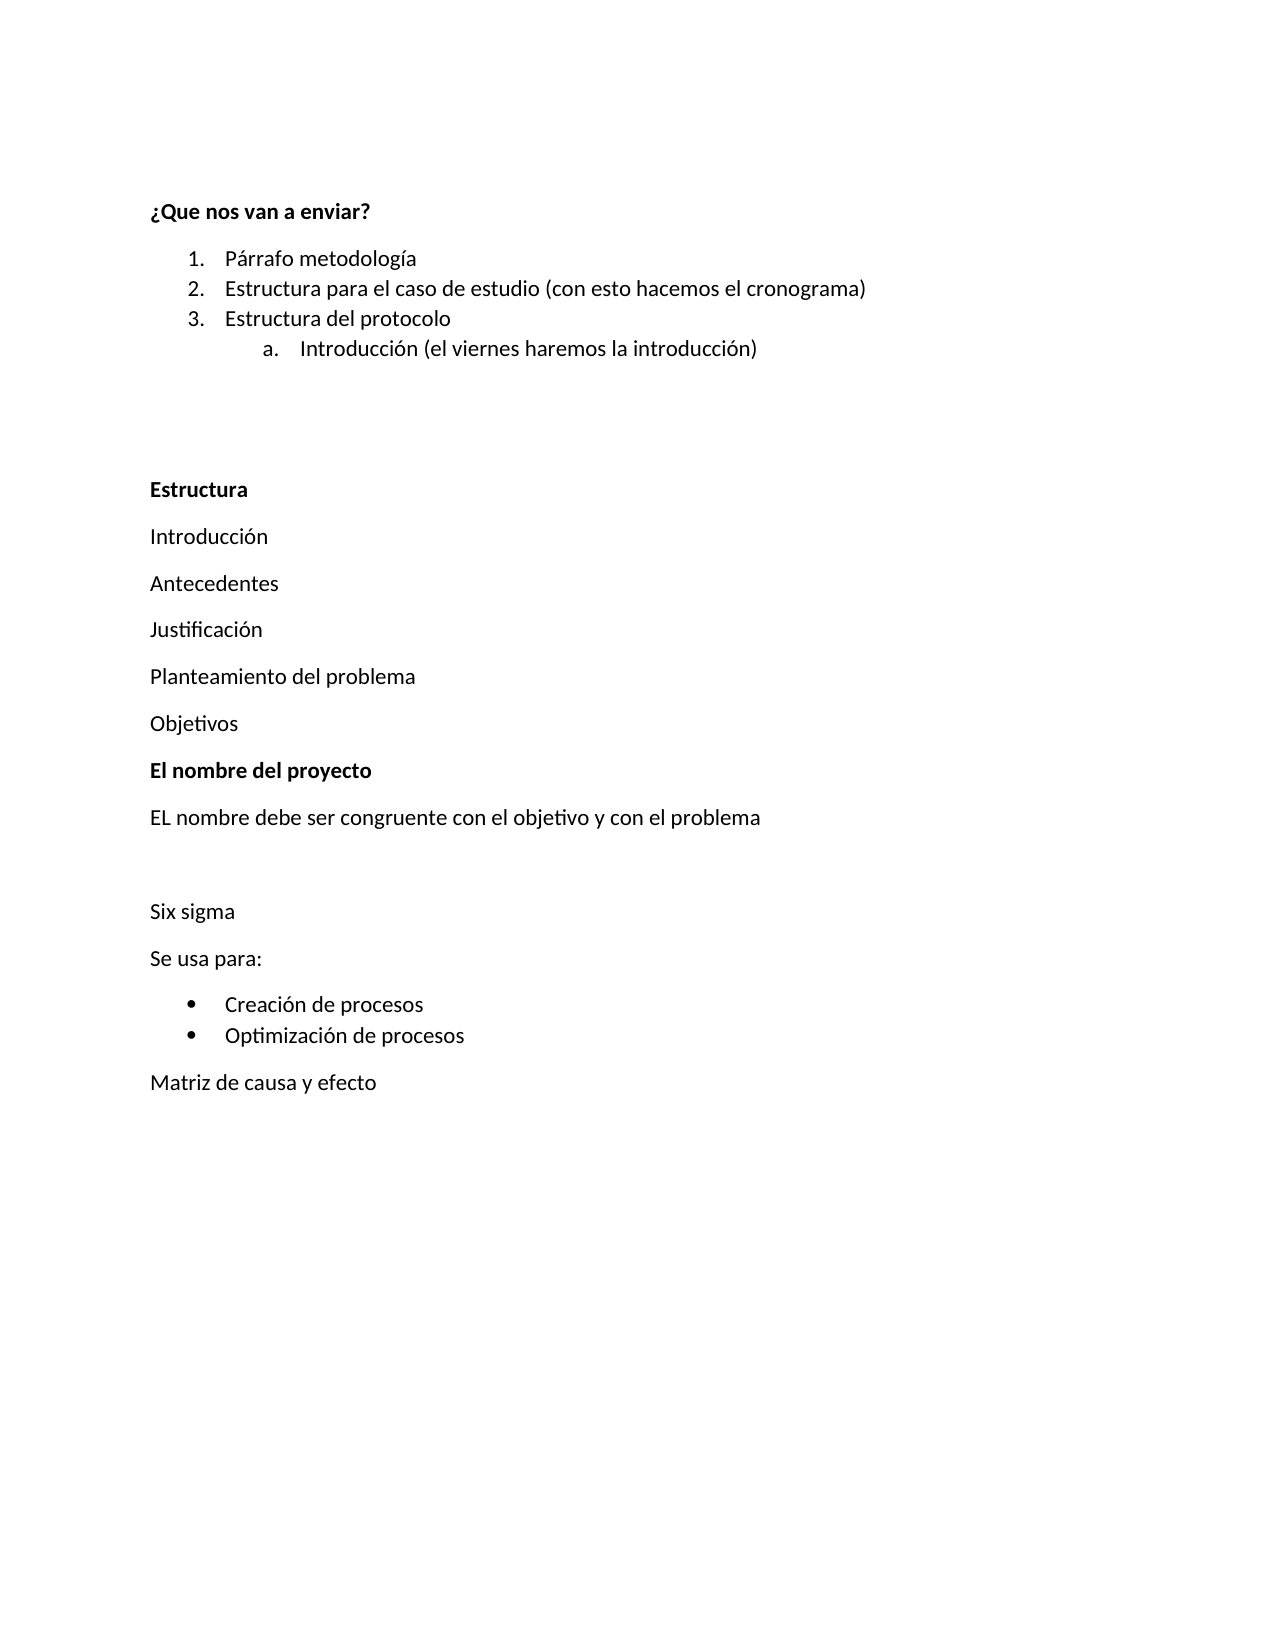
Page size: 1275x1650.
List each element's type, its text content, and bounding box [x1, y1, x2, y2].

list Optimización de procesos [187, 1021, 1125, 1049]
text Justificación [150, 616, 1125, 644]
text Objetivos [150, 709, 1125, 737]
text Six sigma [150, 897, 1125, 925]
text Planteamiento del problema [150, 662, 1125, 691]
text Introducción [150, 522, 1125, 550]
list Párrafo metodología [187, 244, 1125, 272]
text Antecedentes [150, 569, 1125, 597]
text Matriz de causa y efecto [150, 1068, 1125, 1096]
text El nombre del proyecto [150, 756, 1125, 784]
text Estructura [150, 475, 1125, 503]
list Introducción (el viernes haremos la introducción) [262, 334, 1125, 362]
text EL nombre debe ser congruente con el objetivo y con el problema [150, 803, 1125, 831]
list Creación de procesos [187, 991, 1125, 1019]
list Estructura del protocolo [187, 304, 1125, 332]
list Estructura para el caso de estudio (con esto hacemos el cronograma) [187, 274, 1125, 302]
text Se usa para: [150, 944, 1125, 972]
text ¿Que nos van a enviar? [150, 197, 1125, 225]
